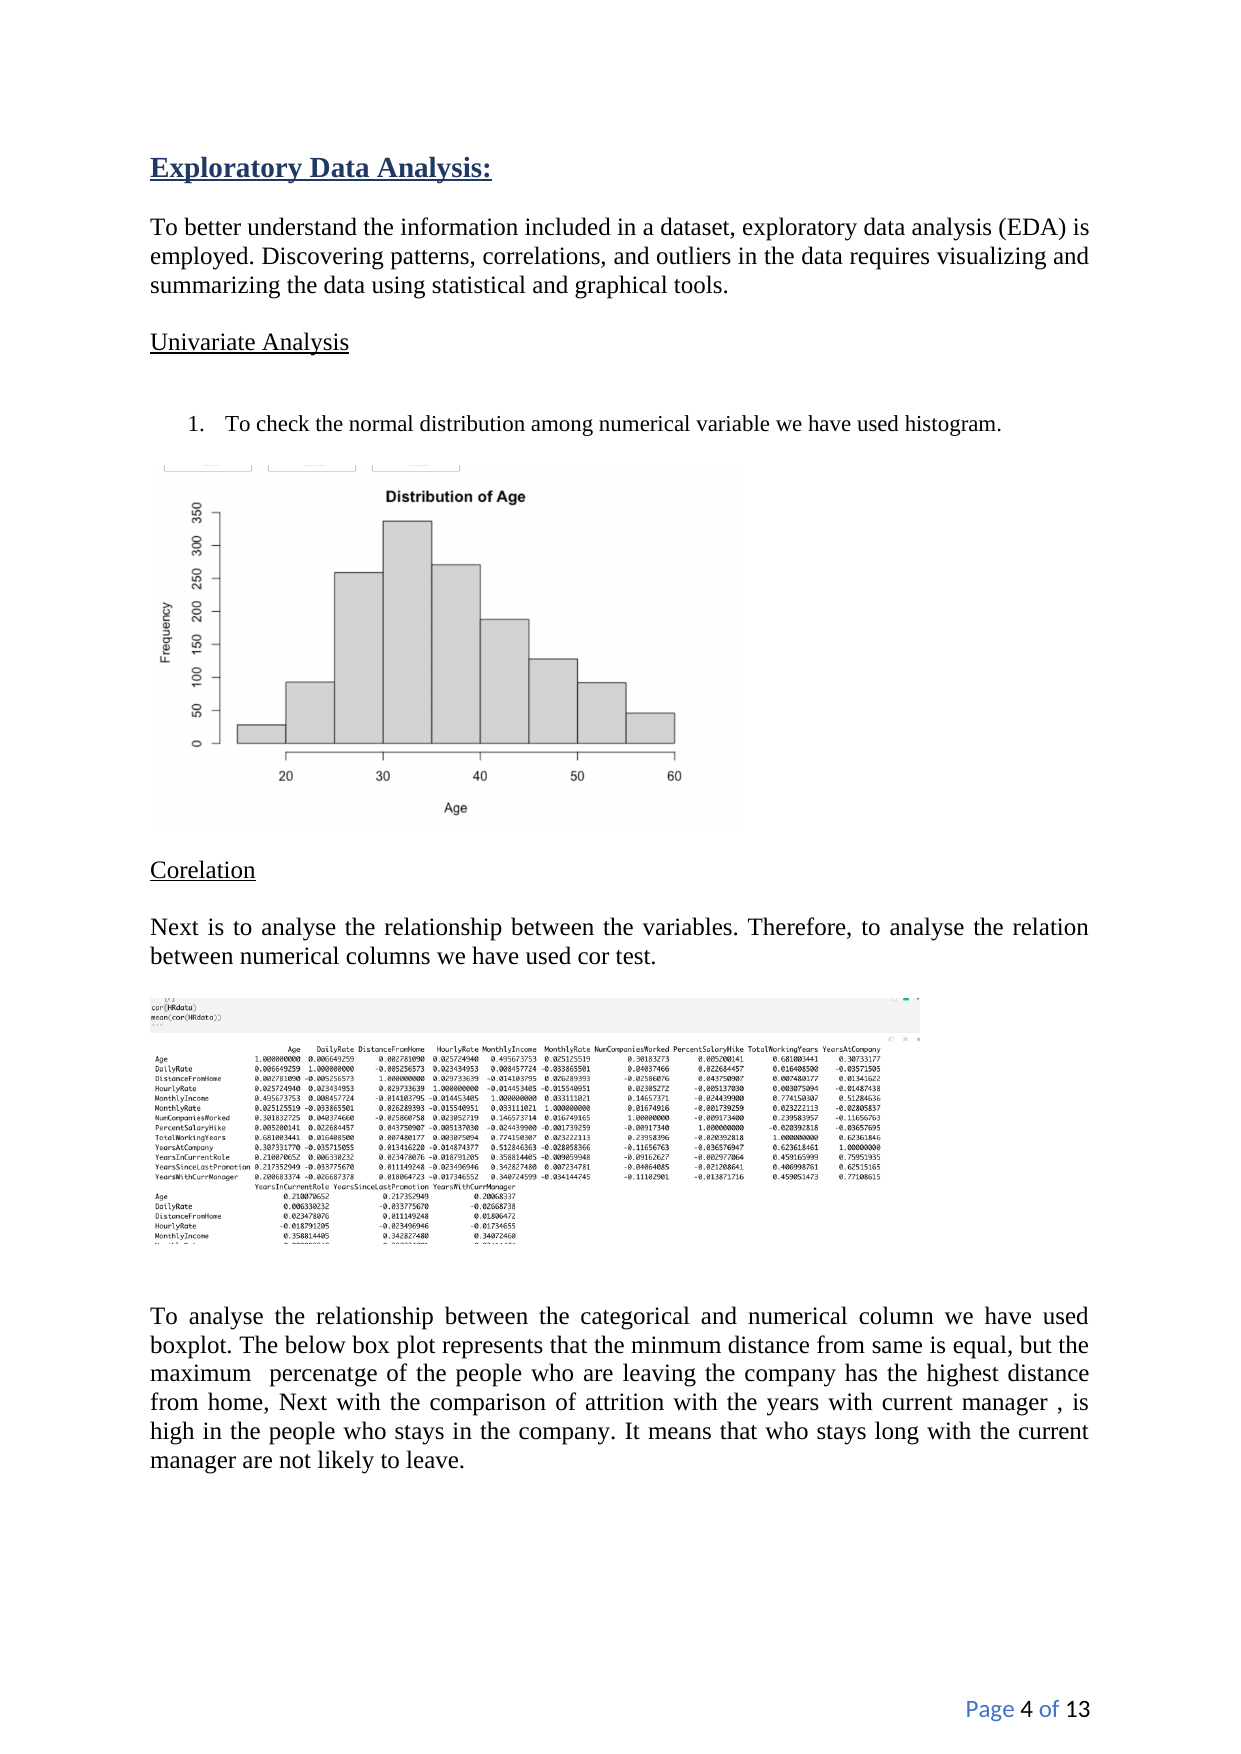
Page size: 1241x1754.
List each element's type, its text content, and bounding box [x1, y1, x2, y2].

text Corelation [150, 855, 1090, 884]
list To check the normal distribution among numerical variable we have used histogram. [187, 410, 1090, 437]
text Univariate Analysis [150, 327, 1090, 356]
picture [150, 465, 741, 827]
text To analyse the relationship between the categorical and numerical column we have used boxplot. The below box plot represents that the minmum distance from same is equal, but the maximum percenatge of the people who are leaving the company has the highest distance from home, Next with the comparison of attrition with the years with current manager , is high in the people who stays in the company. It means that who stays long with the current manager are not likely to leave. [150, 1301, 1090, 1473]
text To better understand the information included in a dataset, exploratory data analysis (EDA) is employed. Discovering patterns, correlations, and outliers in the data requires visualizing and summarizing the data using statistical and graphical tools. [150, 212, 1090, 298]
text Next is to analyse the relationship between the variables. Therefore, to analyse the relation between numerical columns we have used cor test. [150, 912, 1090, 970]
text Exploratory Data Analysis: [150, 150, 1090, 183]
picture [150, 998, 920, 1244]
